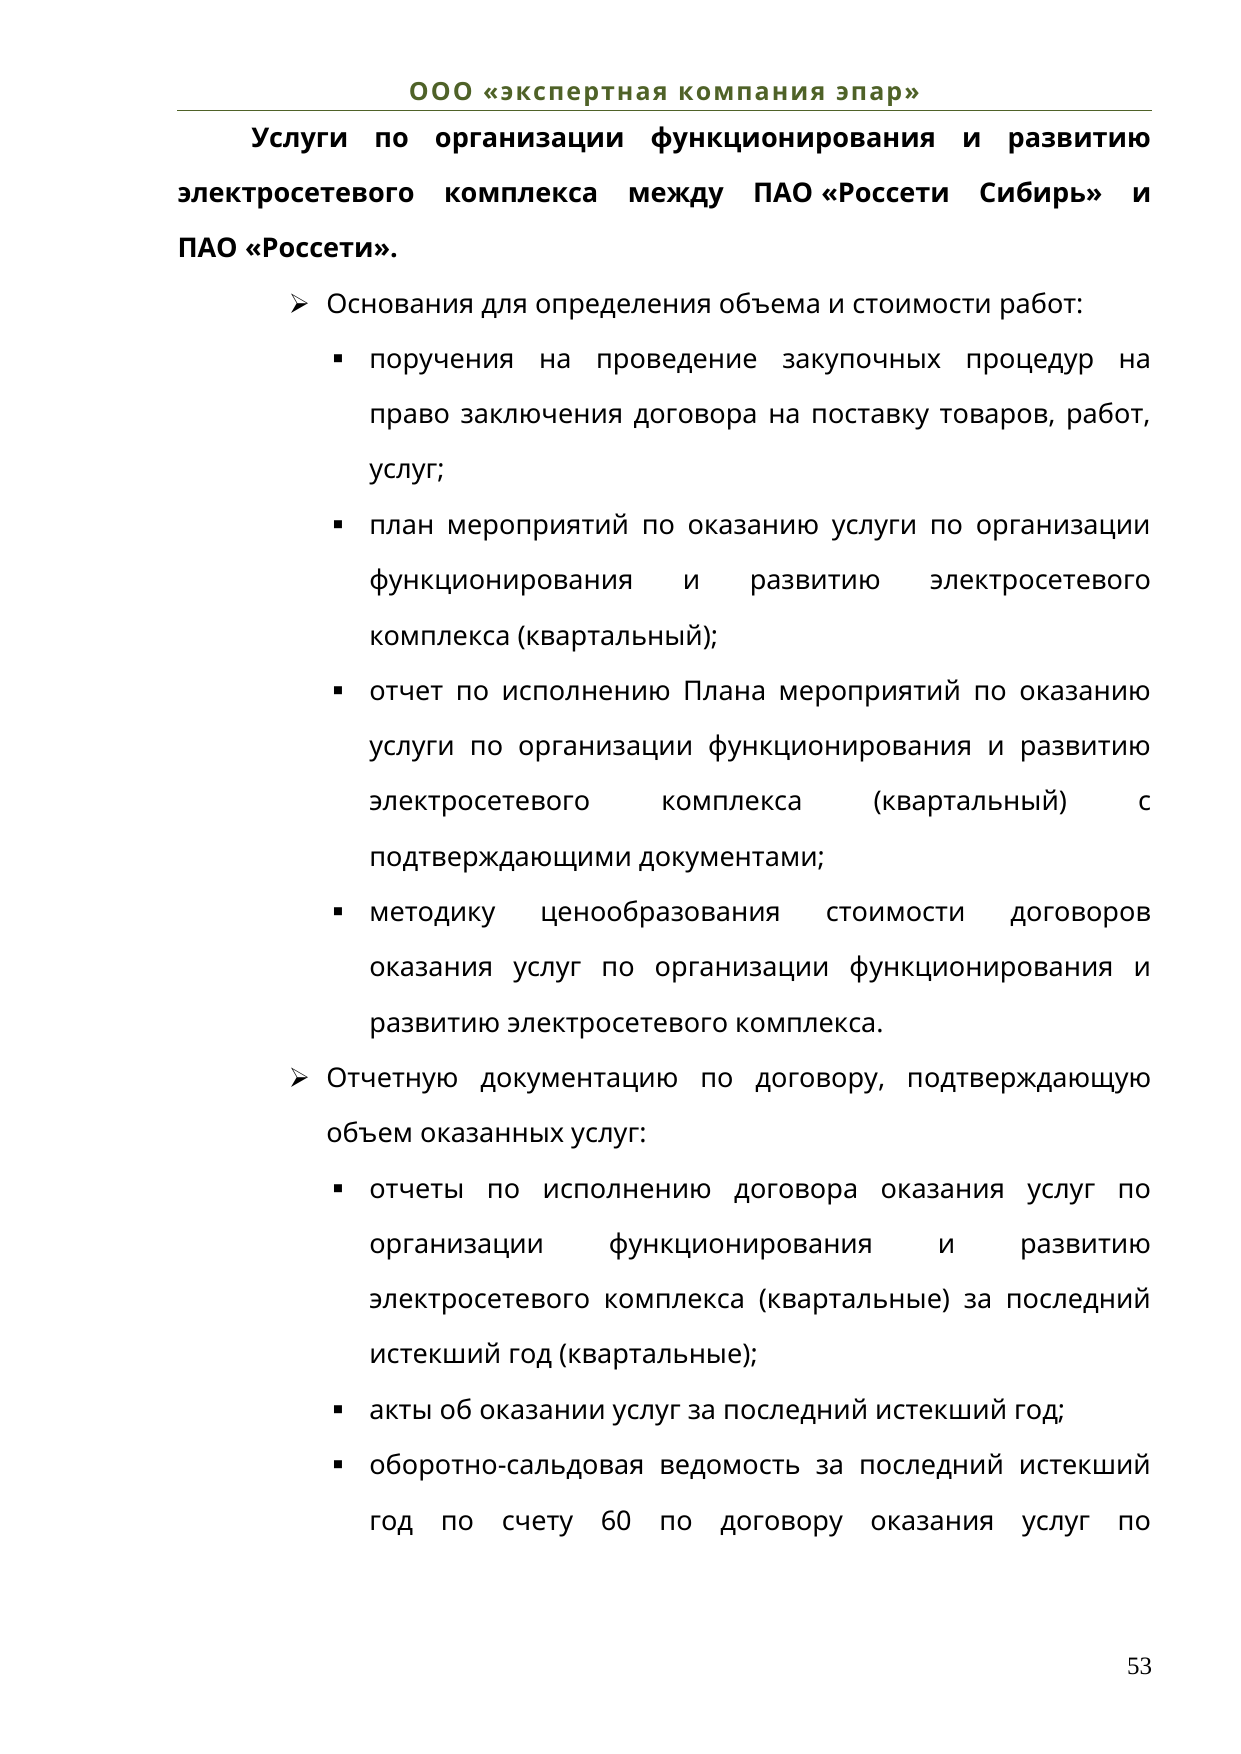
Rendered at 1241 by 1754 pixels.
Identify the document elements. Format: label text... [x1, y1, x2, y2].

list акты об оказании услуг за последний истекший год; [332, 1390, 1152, 1427]
list Основания для определения объема и стоимости работ: [288, 284, 1152, 321]
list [332, 1446, 1152, 1538]
text Услуги по организации функционирования и развитию электросетевого комплекса между ПАО «Россети Сибирь» и ПАО «Россети». [177, 118, 1152, 266]
list методику ценообразования стоимости договоров оказания услуг по организации функционирования и развитию электросетевого комплекса. [332, 892, 1152, 1040]
list Отчетную документацию по договору, подтверждающую объем оказанных услуг: [288, 1058, 1152, 1151]
list отчет по исполнению Плана мероприятий по оказанию услуги по организации функционирования и развитию электросетевого комплекса (квартальный) с подтверждающими документами; [332, 671, 1152, 874]
list поручения на проведение закупочных процедур на право заключения договора на поставку товаров, работ, услуг; [332, 339, 1152, 487]
list план мероприятий по оказанию услуги по организации функционирования и развитию электросетевого комплекса (квартальный); [332, 505, 1152, 653]
list отчеты по исполнению договора оказания услуг по организации функционирования и развитию электросетевого комплекса (квартальные) за последний истекший год (квартальные); [332, 1169, 1152, 1372]
